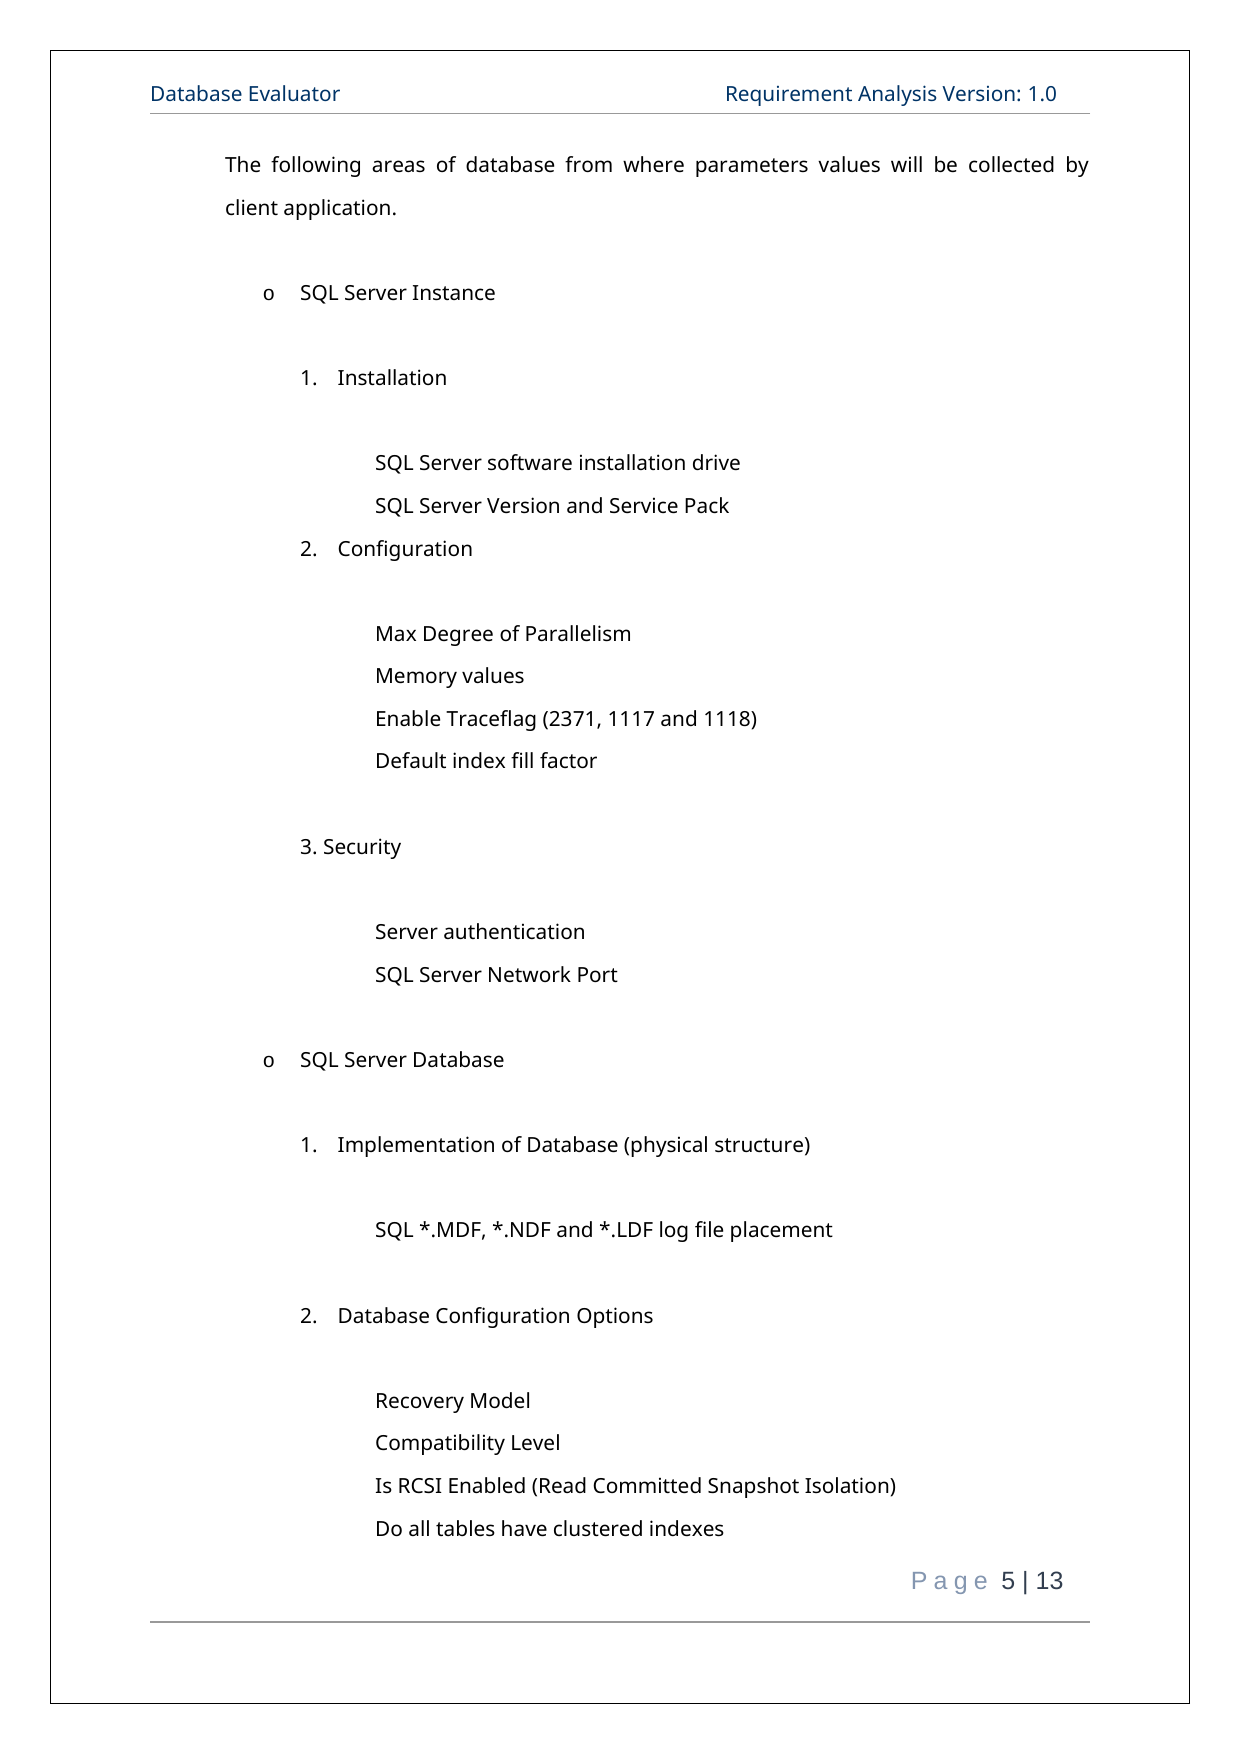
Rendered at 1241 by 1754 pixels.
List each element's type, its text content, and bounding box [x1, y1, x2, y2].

list Compatibility Level [337, 1428, 1090, 1457]
list Configuration [300, 534, 1090, 562]
list The following areas of database from where parameters values will be collected by client application. [225, 150, 1090, 221]
list Recovery Model [337, 1386, 1090, 1414]
text Enable Traceflag (2371, 1117 and 1118) [300, 704, 1090, 732]
list SQL Server Version and Service Pack [300, 491, 1090, 519]
list Is RCSI Enabled (Read Committed Snapshot Isolation) [337, 1471, 1090, 1499]
list Installation [300, 363, 1090, 392]
text Default index fill factor [300, 747, 1090, 775]
text Max Degree of Parallelism [300, 619, 1090, 647]
list SQL Server Instance [262, 278, 1090, 306]
text Memory values [300, 661, 1090, 690]
list Database Configuration Options [300, 1301, 1090, 1329]
text SQL *.MDF, *.NDF and *.LDF log file placement [300, 1216, 1090, 1244]
text 3. Security [300, 832, 1090, 860]
text SQL Server Network Port [300, 960, 1090, 988]
list Implementation of Database (physical structure) [300, 1130, 1090, 1159]
text Server authentication [300, 917, 1090, 946]
list SQL Server software installation drive [300, 448, 1090, 477]
list SQL Server Database [262, 1045, 1090, 1073]
list Do all tables have clustered indexes [337, 1514, 1090, 1542]
